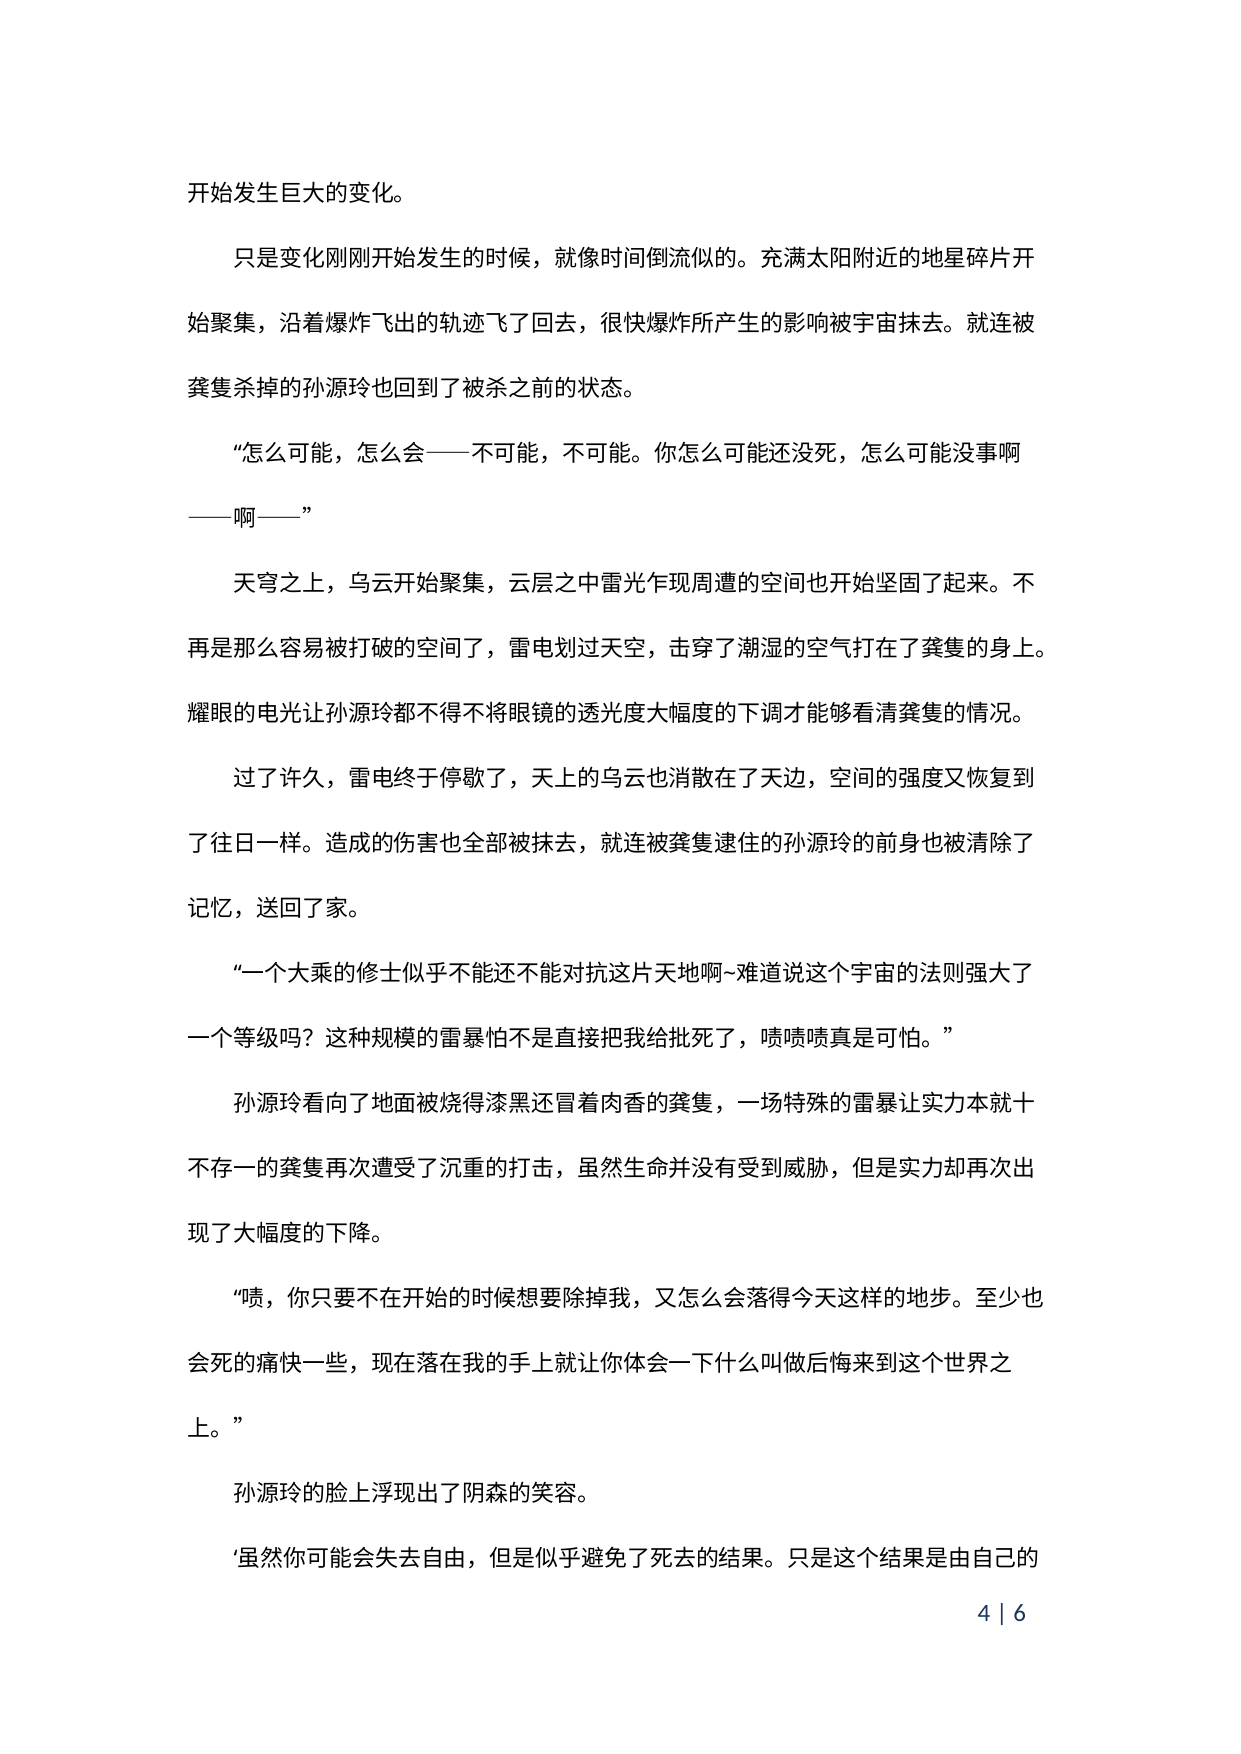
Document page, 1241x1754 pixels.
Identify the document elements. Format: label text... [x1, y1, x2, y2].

text 孙源玲的脸上浮现出了阴森的笑容。 [187, 1458, 1053, 1523]
text 只是变化刚刚开始发生的时候，就像时间倒流似的。充满太阳附近的地星碎片开始聚集，沿着爆炸飞出的轨迹飞了回去，很快爆炸所产生的影响被宇宙抹去。就连被龚隻杀掉的孙源玲也回到了被杀之前的状态。 [187, 223, 1053, 418]
text 过了许久，雷电终于停歇了，天上的乌云也消散在了天边，空间的强度又恢复到了往日一样。造成的伤害也全部被抹去，就连被龚隻逮住的孙源玲的前身也被清除了记忆，送回了家。 [187, 743, 1053, 938]
text “怎么可能，怎么会——不可能，不可能。你怎么可能还没死，怎么可能没事啊——啊——” [187, 418, 1053, 548]
text “一个大乘的修士似乎不能还不能对抗这片天地啊~难道说这个宇宙的法则强大了一个等级吗？这种规模的雷暴怕不是直接把我给批死了，啧啧啧真是可怕。” [187, 938, 1053, 1068]
text 孙源玲看向了地面被烧得漆黑还冒着肉香的龚隻，一场特殊的雷暴让实力本就十不存一的龚隻再次遭受了沉重的打击，虽然生命并没有受到威胁，但是实力却再次出现了大幅度的下降。 [187, 1068, 1053, 1263]
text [187, 158, 1053, 223]
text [187, 1523, 1053, 1588]
text 天穹之上，乌云开始聚集，云层之中雷光乍现周遭的空间也开始坚固了起来。不再是那么容易被打破的空间了，雷电划过天空，击穿了潮湿的空气打在了龚隻的身上。耀眼的电光让孙源玲都不得不将眼镜的透光度大幅度的下调才能够看清龚隻的情况。 [187, 548, 1053, 743]
text “啧，你只要不在开始的时候想要除掉我，又怎么会落得今天这样的地步。至少也会死的痛快一些，现在落在我的手上就让你体会一下什么叫做后悔来到这个世界之上。” [187, 1263, 1053, 1458]
